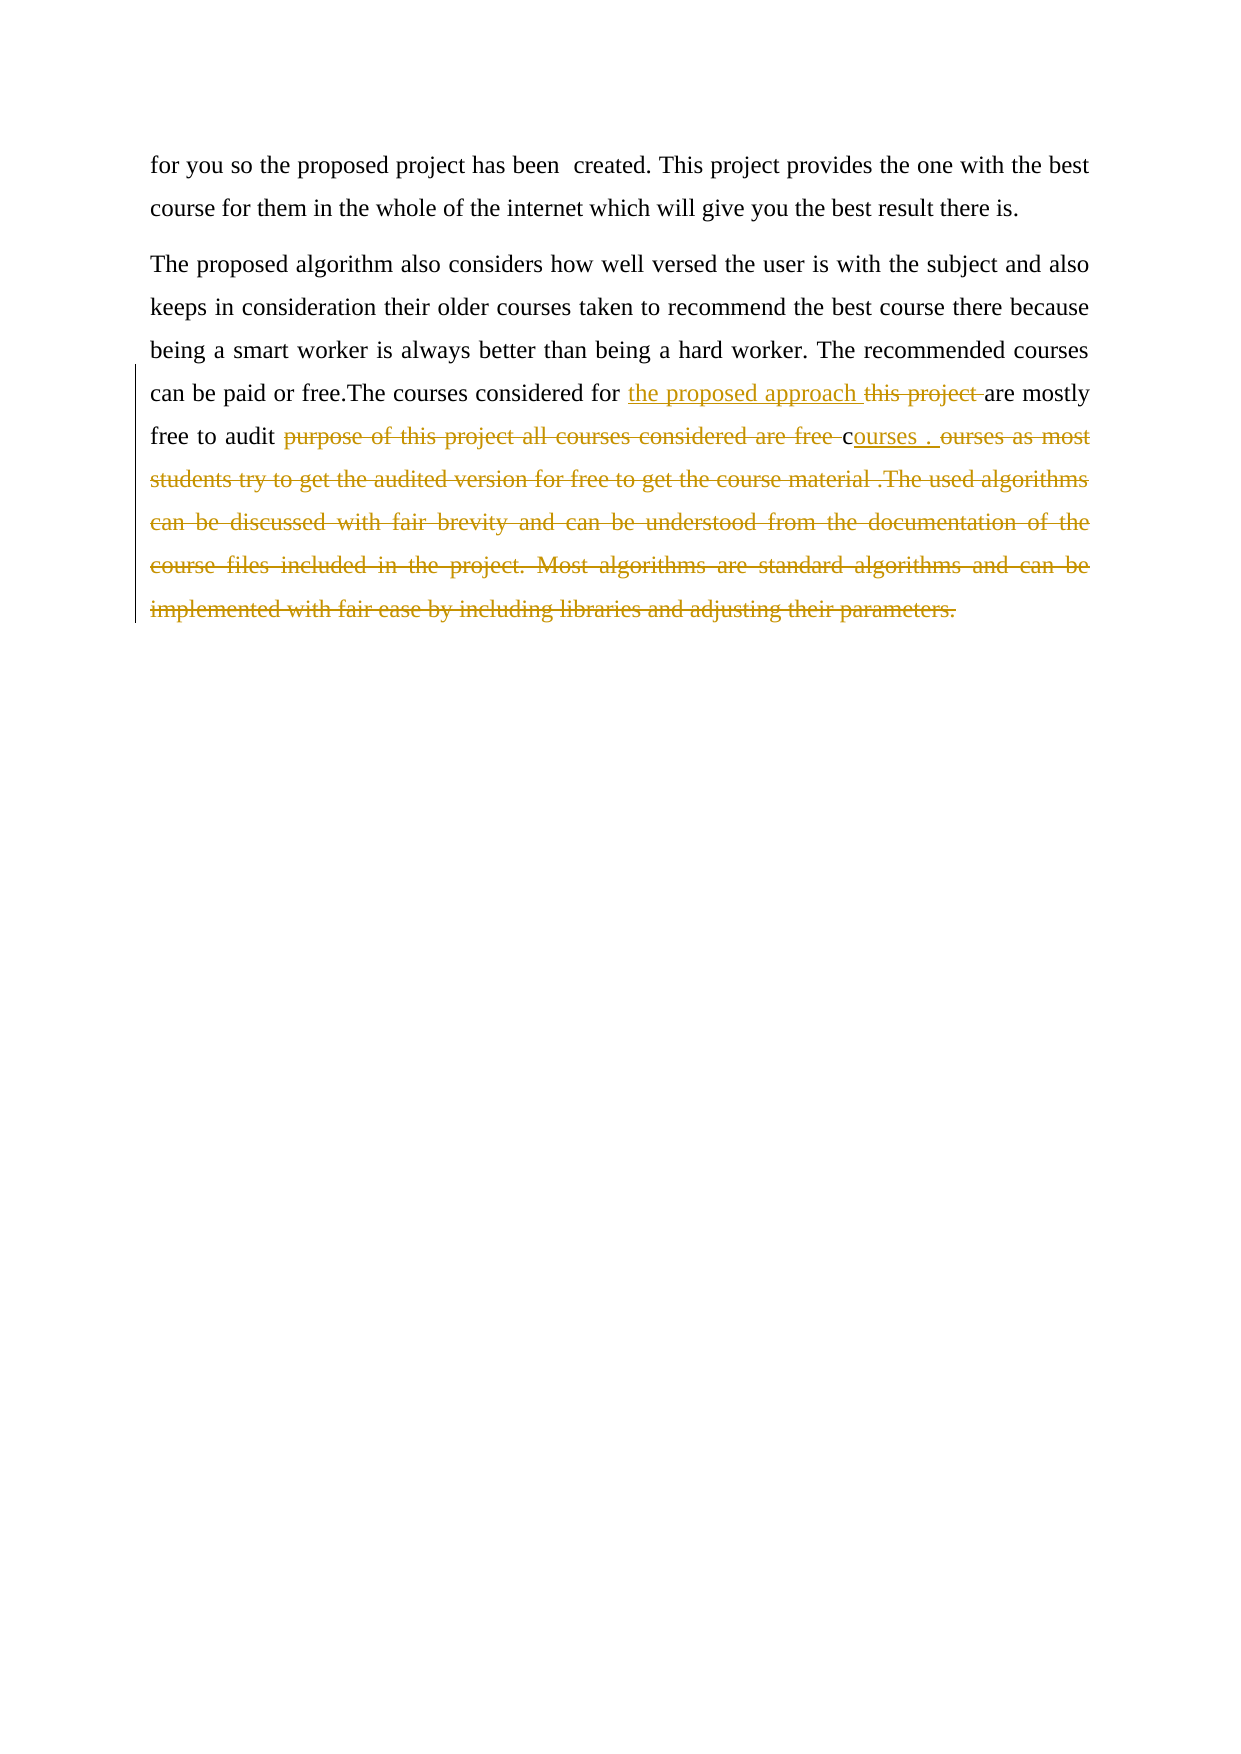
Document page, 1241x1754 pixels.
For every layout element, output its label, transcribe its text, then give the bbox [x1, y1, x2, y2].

text The proposed algorithm also considers how well versed the user is with the subject and also keeps in consideration their older courses taken to recommend the best course there because being a smart worker is always better than being a hard worker. The recommended courses can be paid or free.The courses considered for are mostly free to audit c [150, 568, 1090, 622]
text The proposed algorithm also considers how well versed the user is with the subject and also keeps in consideration their older courses taken to recommend the best course there because being a smart worker is always better than being a hard worker. The recommended courses can be paid or free.The courses considered for are mostly free to audit c [150, 524, 1090, 566]
text The proposed algorithm also considers how well versed the user is with the subject and also keeps in consideration their older courses taken to recommend the best course there because being a smart worker is always better than being a hard worker. The recommended courses can be paid or free.The courses considered for are mostly free to audit c [150, 249, 1090, 523]
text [150, 150, 1090, 222]
